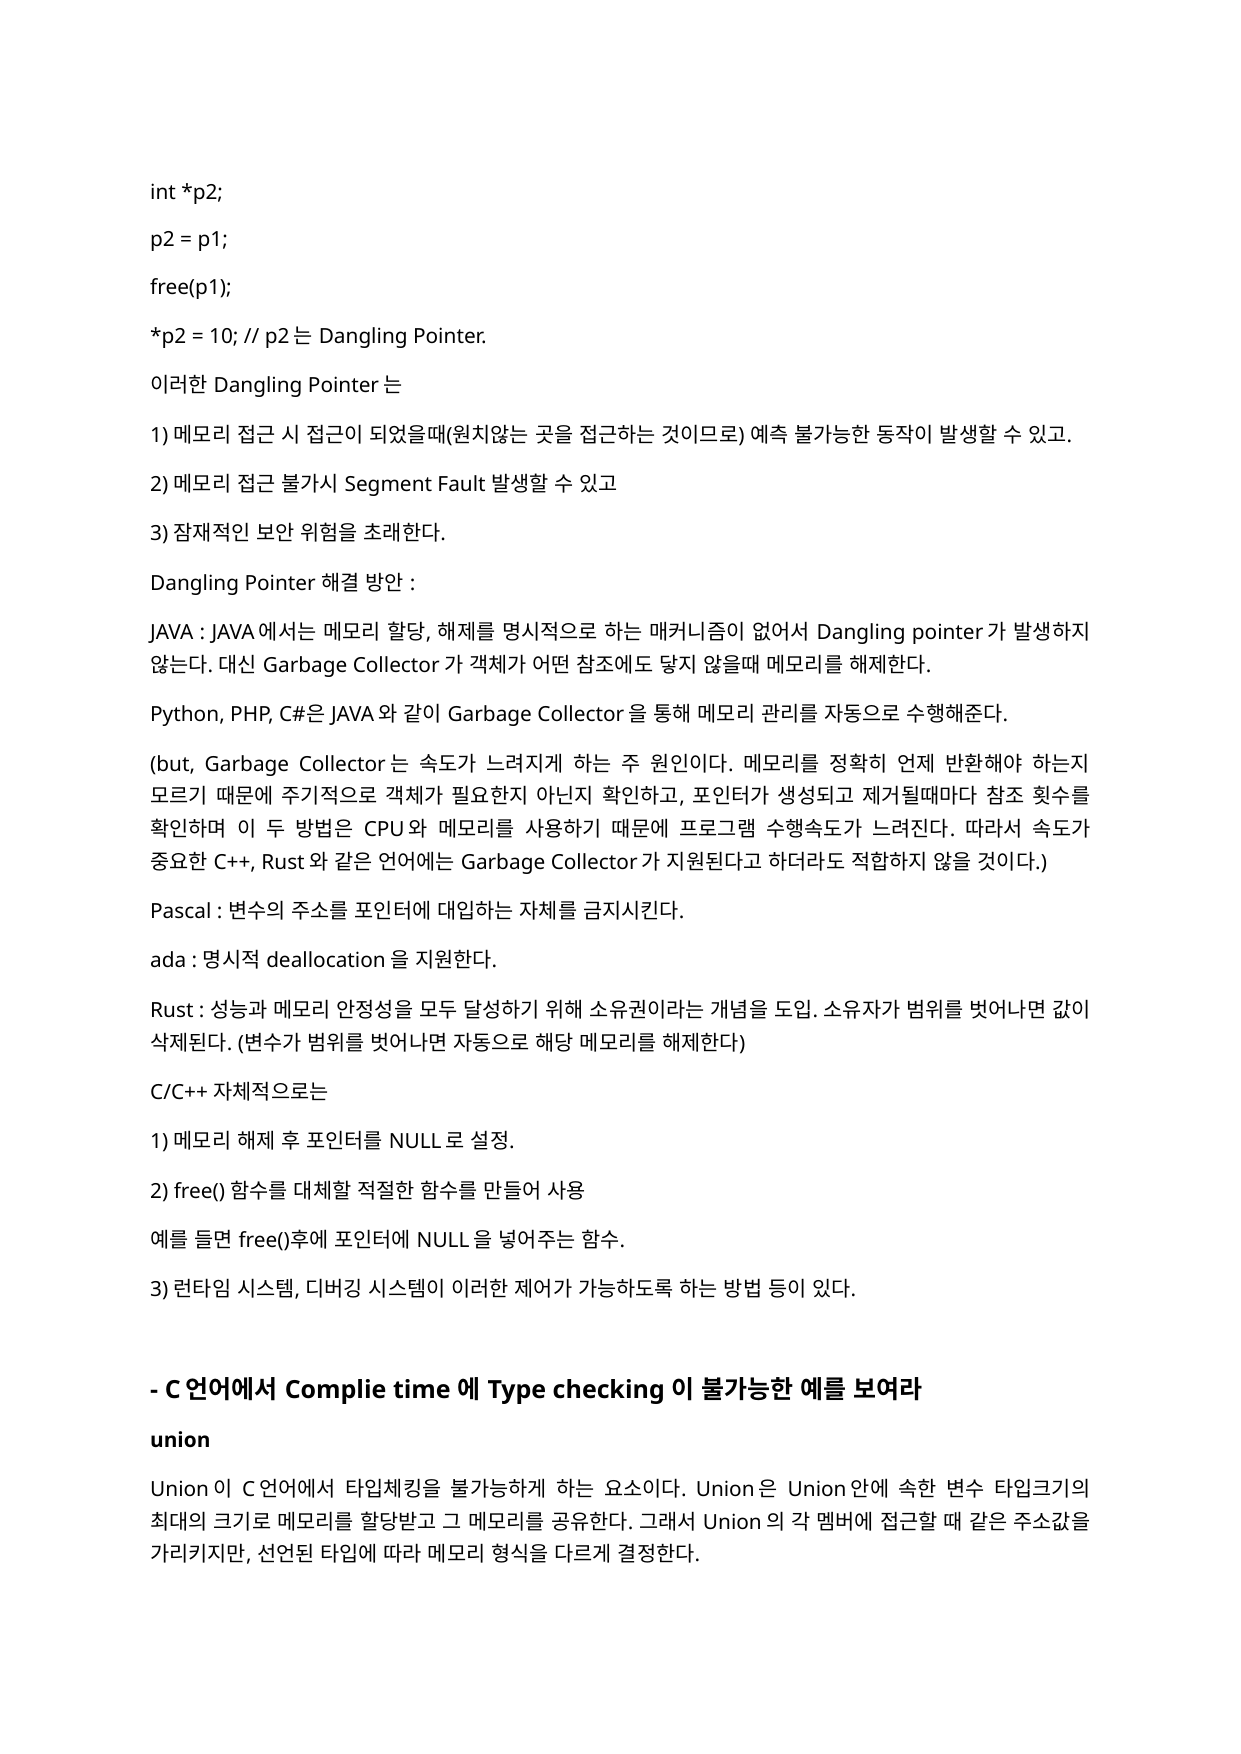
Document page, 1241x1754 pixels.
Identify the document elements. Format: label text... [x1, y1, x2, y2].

text C/C++ 자체적으로는 [150, 1075, 1090, 1105]
text Dangling Pointer 해결 방안 : [150, 566, 1090, 596]
text 3) 잠재적인 보안 위험을 초래한다. [150, 517, 1090, 547]
text ada : 명시적 deallocation을 지원한다. [150, 944, 1090, 974]
text 이러한 Dangling Pointer는 [150, 368, 1090, 399]
text union [150, 1425, 1090, 1453]
text 1) 메모리 접근 시 접근이 되었을때(원치않는 곳을 접근하는 것이므로) 예측 불가능한 동작이 발생할 수 있고. [150, 418, 1090, 448]
text 예를 들면 free()후에 포인터에 NULL을 넣어주는 함수. [150, 1223, 1090, 1253]
text int *p2; [150, 177, 1090, 206]
text Union이 C언어에서 타입체킹을 불가능하게 하는 요소이다. Union은 Union안에 속한 변수 타입크기의 최대의 크기로 메모리를 할당받고 그 메모리를 공유한다. 그래서 Union의 각 멤버에 접근할 때 같은 주소값을 가리키지만, 선언된 타입에 따라 메모리 형식을 다르게 결정한다. [150, 1472, 1090, 1568]
text *p2 = 10; // p2는 Dangling Pointer. [150, 319, 1090, 349]
text Pascal : 변수의 주소를 포인터에 대입하는 자체를 금지시킨다. [150, 894, 1090, 924]
text p2 = p1; [150, 224, 1090, 253]
text Rust : 성능과 메모리 안정성을 모두 달성하기 위해 소유권이라는 개념을 도입. 소유자가 범위를 벗어나면 값이 삭제된다. (변수가 범위를 벗어나면 자동으로 해당 메모리를 해제한다) [150, 993, 1090, 1056]
text JAVA : JAVA에서는 메모리 할당, 해제를 명시적으로 하는 매커니즘이 없어서 Dangling pointer가 발생하지 않는다. 대신 Garbage Collector가 객체가 어떤 참조에도 닿지 않을때 메모리를 해제한다. [150, 615, 1090, 678]
text 3) 런타임 시스템, 디버깅 시스템이 이러한 제어가 가능하도록 하는 방법 등이 있다. [150, 1273, 1090, 1303]
text Python, PHP, C#은 JAVA와 같이 Garbage Collector을 통해 메모리 관리를 자동으로 수행해준다. [150, 697, 1090, 728]
text 2) 메모리 접근 불가시 Segment Fault 발생할 수 있고 [150, 467, 1090, 497]
text 2) free() 함수를 대체할 적절한 함수를 만들어 사용 [150, 1174, 1090, 1204]
text (but, Garbage Collector는 속도가 느려지게 하는 주 원인이다. 메모리를 정확히 언제 반환해야 하는지 모르기 때문에 주기적으로 객체가 필요한지 아닌지 확인하고, 포인터가 생성되고 제거될때마다 참조 횟수를 확인하며 이 두 방법은 CPU와 메모리를 사용하기 때문에 프로그램 수행속도가 느려진다. 따라서 속도가 중요한 C++, Rust와 같은 언어에는 Garbage Collector가 지원된다고 하더라도 적합하지 않을 것이다.) [150, 747, 1090, 875]
text - C언어에서 Complie time 에 Type checking 이 불가능한 예를 보여라 [150, 1369, 1090, 1406]
text free(p1); [150, 272, 1090, 300]
text 1) 메모리 해제 후 포인터를 NULL로 설정. [150, 1124, 1090, 1155]
